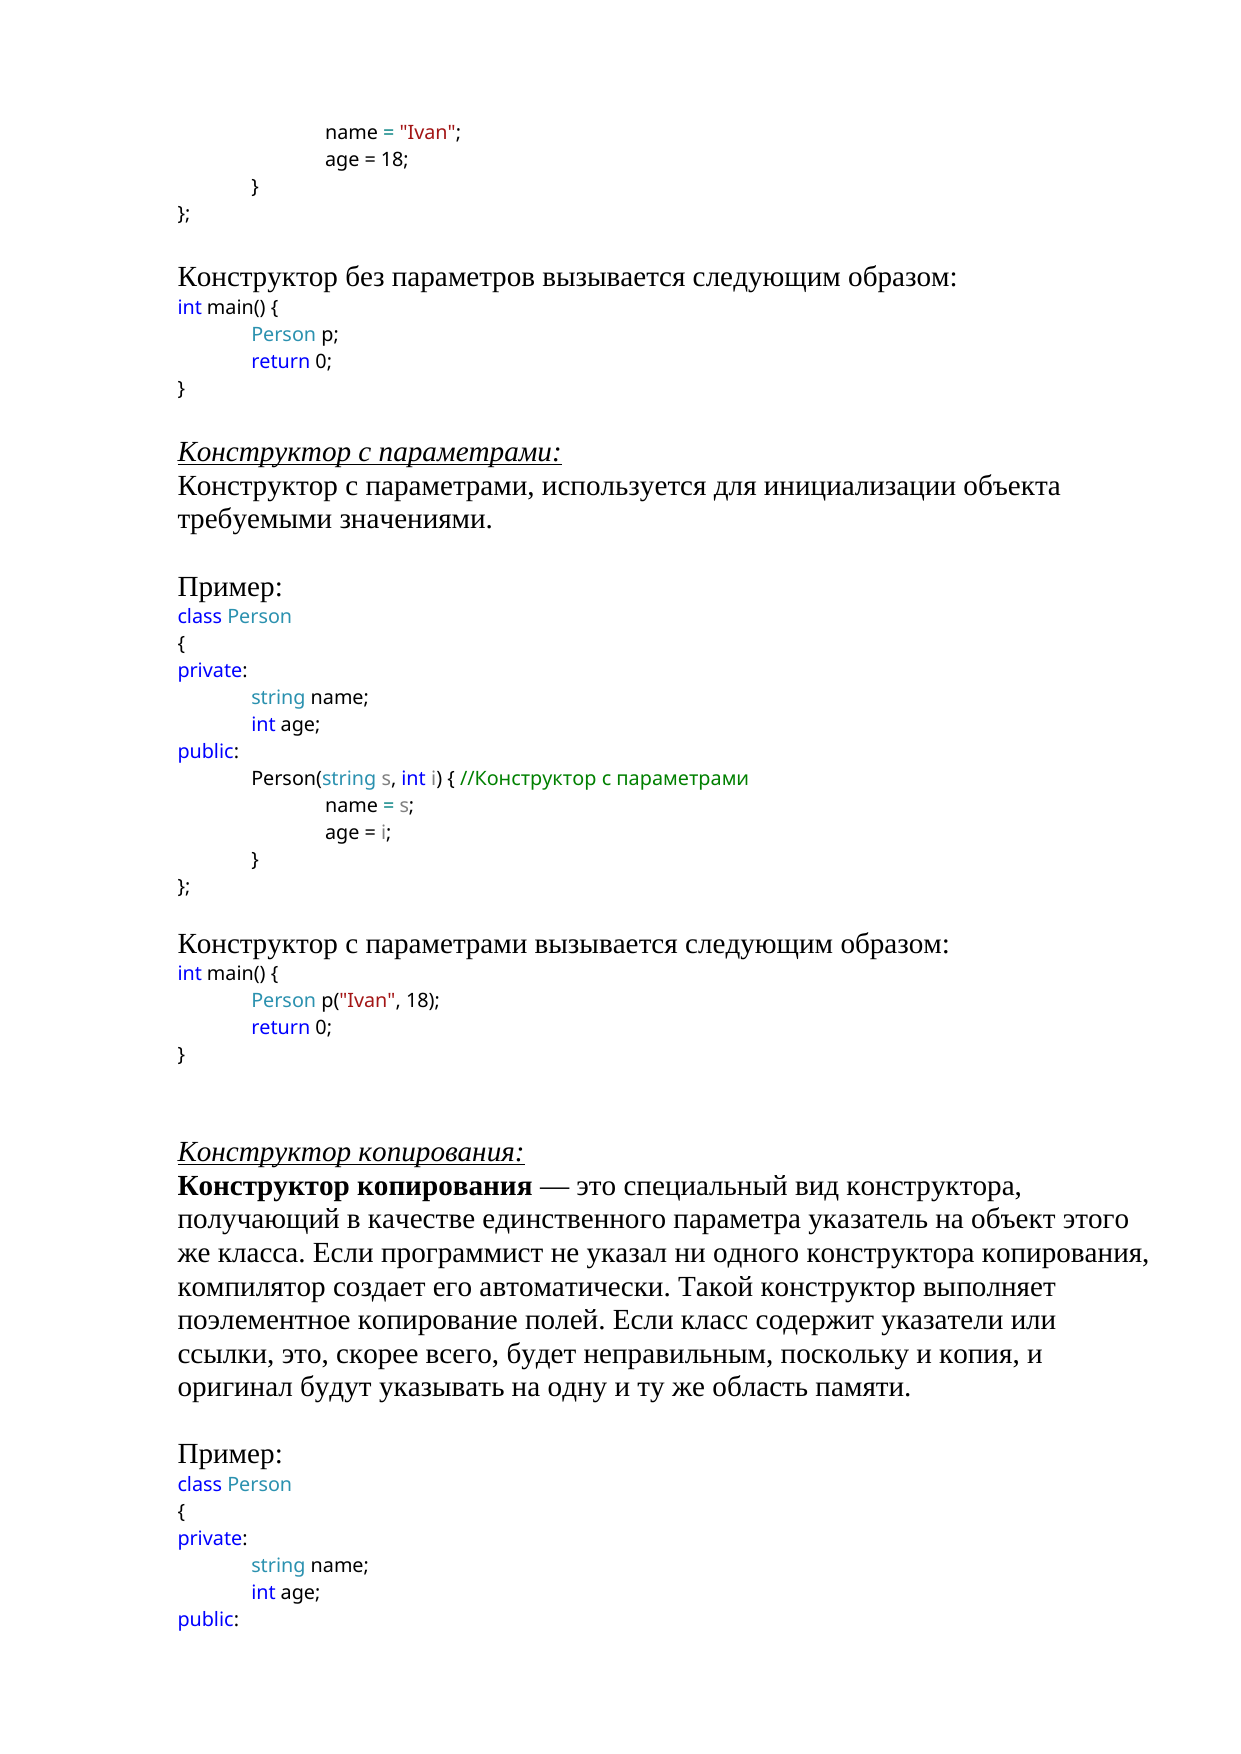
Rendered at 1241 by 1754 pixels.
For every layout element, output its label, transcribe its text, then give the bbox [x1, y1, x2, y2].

text Person(string s, int i) { //Конструктор с параметрами [177, 764, 1152, 791]
text }; [177, 199, 1152, 226]
text Person p("Ivan", 18); [177, 987, 1152, 1013]
text Конструктор с параметрами, используется для инициализации объекта требуемыми значениями. [177, 468, 1152, 535]
text return 0; [177, 1013, 1152, 1041]
text } [177, 374, 1152, 401]
text int main() { [177, 959, 1152, 987]
text class Person [177, 602, 1152, 629]
text string name; [177, 1551, 1152, 1578]
text Конструктор без параметров вызывается следующим образом: [177, 259, 1152, 293]
text { [177, 629, 1152, 656]
text int age; [177, 1578, 1152, 1605]
text private: [177, 656, 1152, 683]
text } [177, 1041, 1152, 1067]
text Конструктор с параметрами: [177, 434, 1152, 468]
text } [177, 845, 1152, 872]
text Person p; [177, 320, 1152, 347]
text public: [177, 1605, 1152, 1632]
text Пример: [177, 569, 1152, 602]
text } [177, 172, 1152, 199]
text age = 18; [177, 145, 1152, 172]
text int main() { [177, 293, 1152, 320]
text Конструктор копирования — это специальный вид конструктора, получающий в качестве единственного параметра указатель на объект этого же класса. Если программист не указал ни одного конструктора копирования, компилятор создает его автоматически. Такой конструктор выполняет поэлементное копирование полей. Если класс содержит указатели или ссылки, это, скорее всего, будет неправильным, поскольку и копия, и оригинал будут указывать на одну и ту же область памяти. [177, 1168, 1152, 1403]
text string name; [177, 683, 1152, 710]
text name = s; [177, 791, 1152, 818]
text class Person [177, 1470, 1152, 1497]
text Конструктор с параметрами вызывается следующим образом: [177, 926, 1152, 959]
text int age; [177, 710, 1152, 737]
text }; [177, 872, 1152, 899]
text private: [177, 1524, 1152, 1551]
text name = "Ivan"; [177, 118, 1152, 145]
text public: [177, 737, 1152, 764]
text Пример: [177, 1436, 1152, 1470]
text return 0; [177, 347, 1152, 374]
text Конструктор копирования: [177, 1134, 1152, 1168]
text { [177, 1497, 1152, 1524]
text age = i; [177, 818, 1152, 845]
